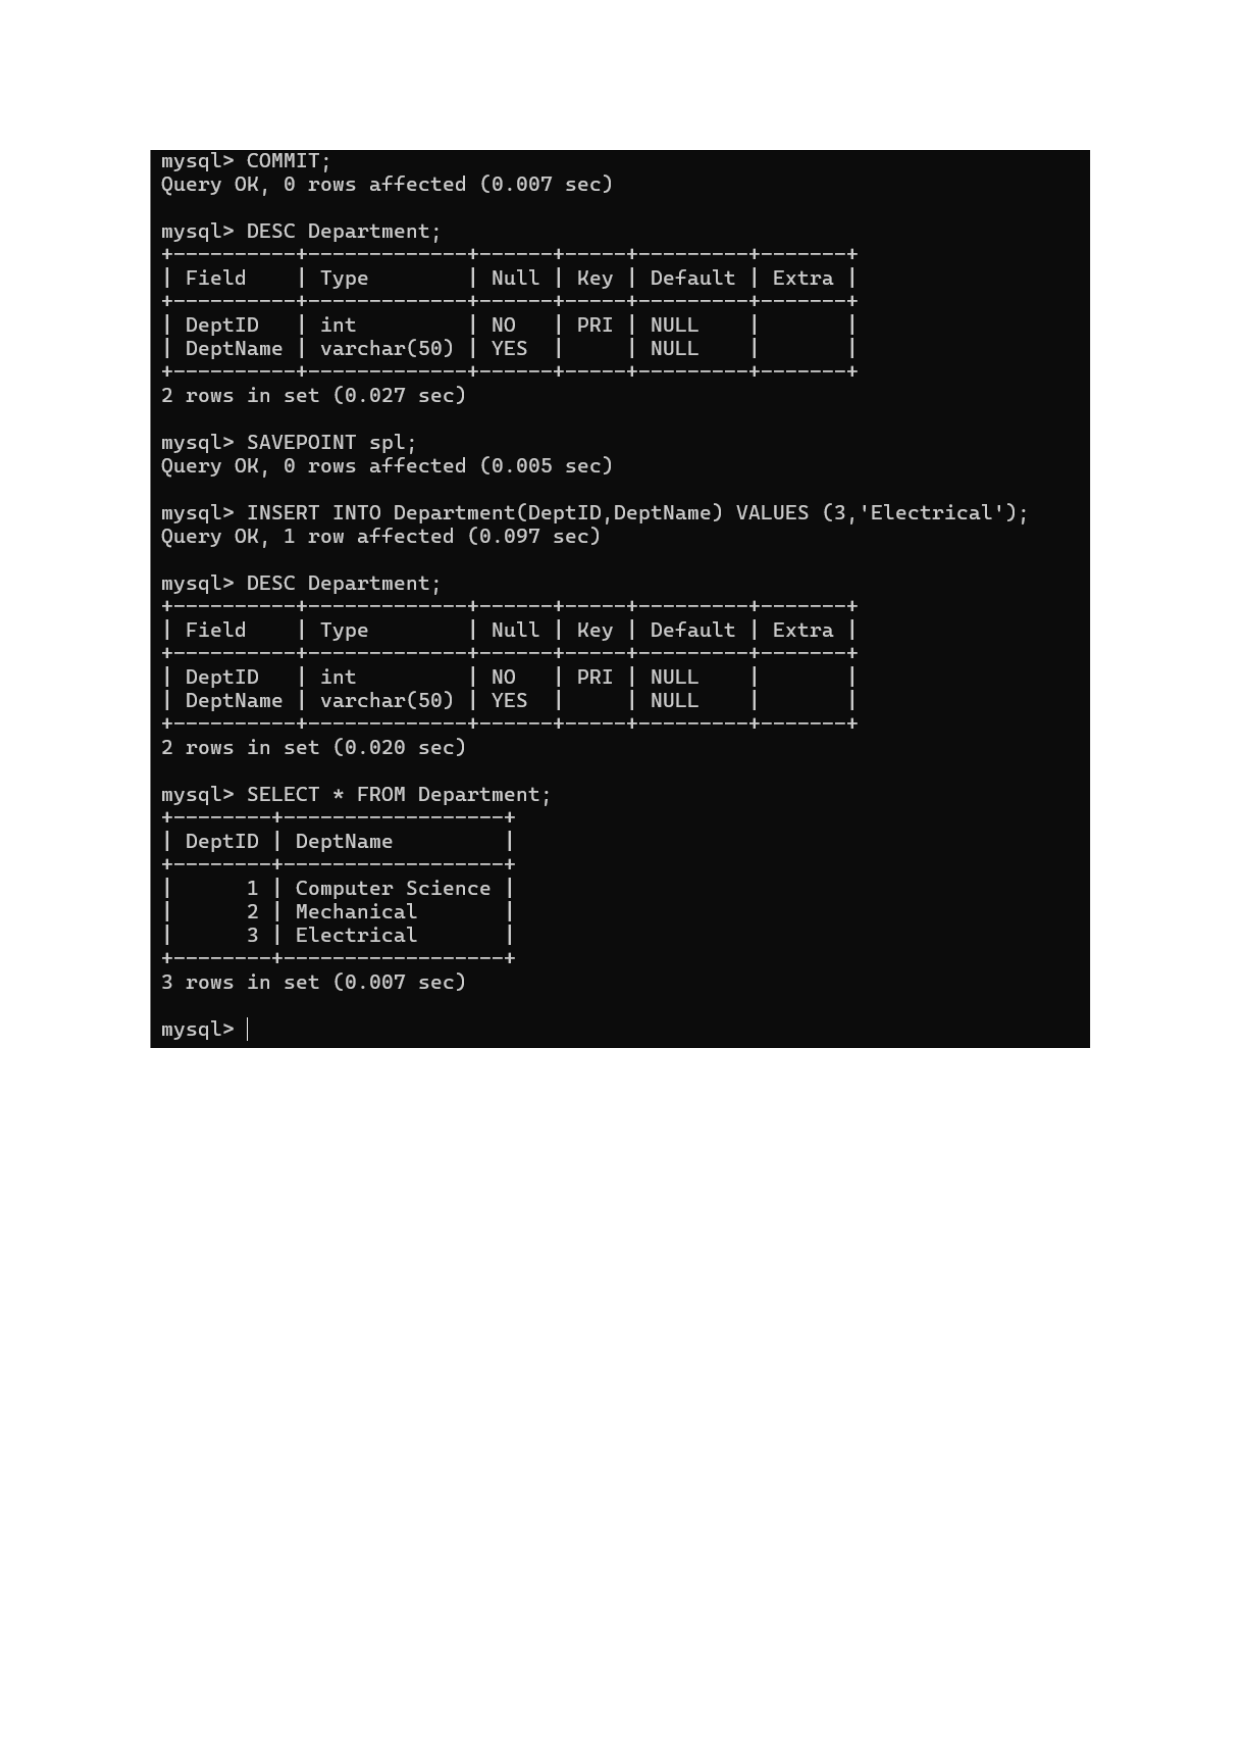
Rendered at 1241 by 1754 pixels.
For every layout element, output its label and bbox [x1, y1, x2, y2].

picture [150, 150, 1091, 1048]
